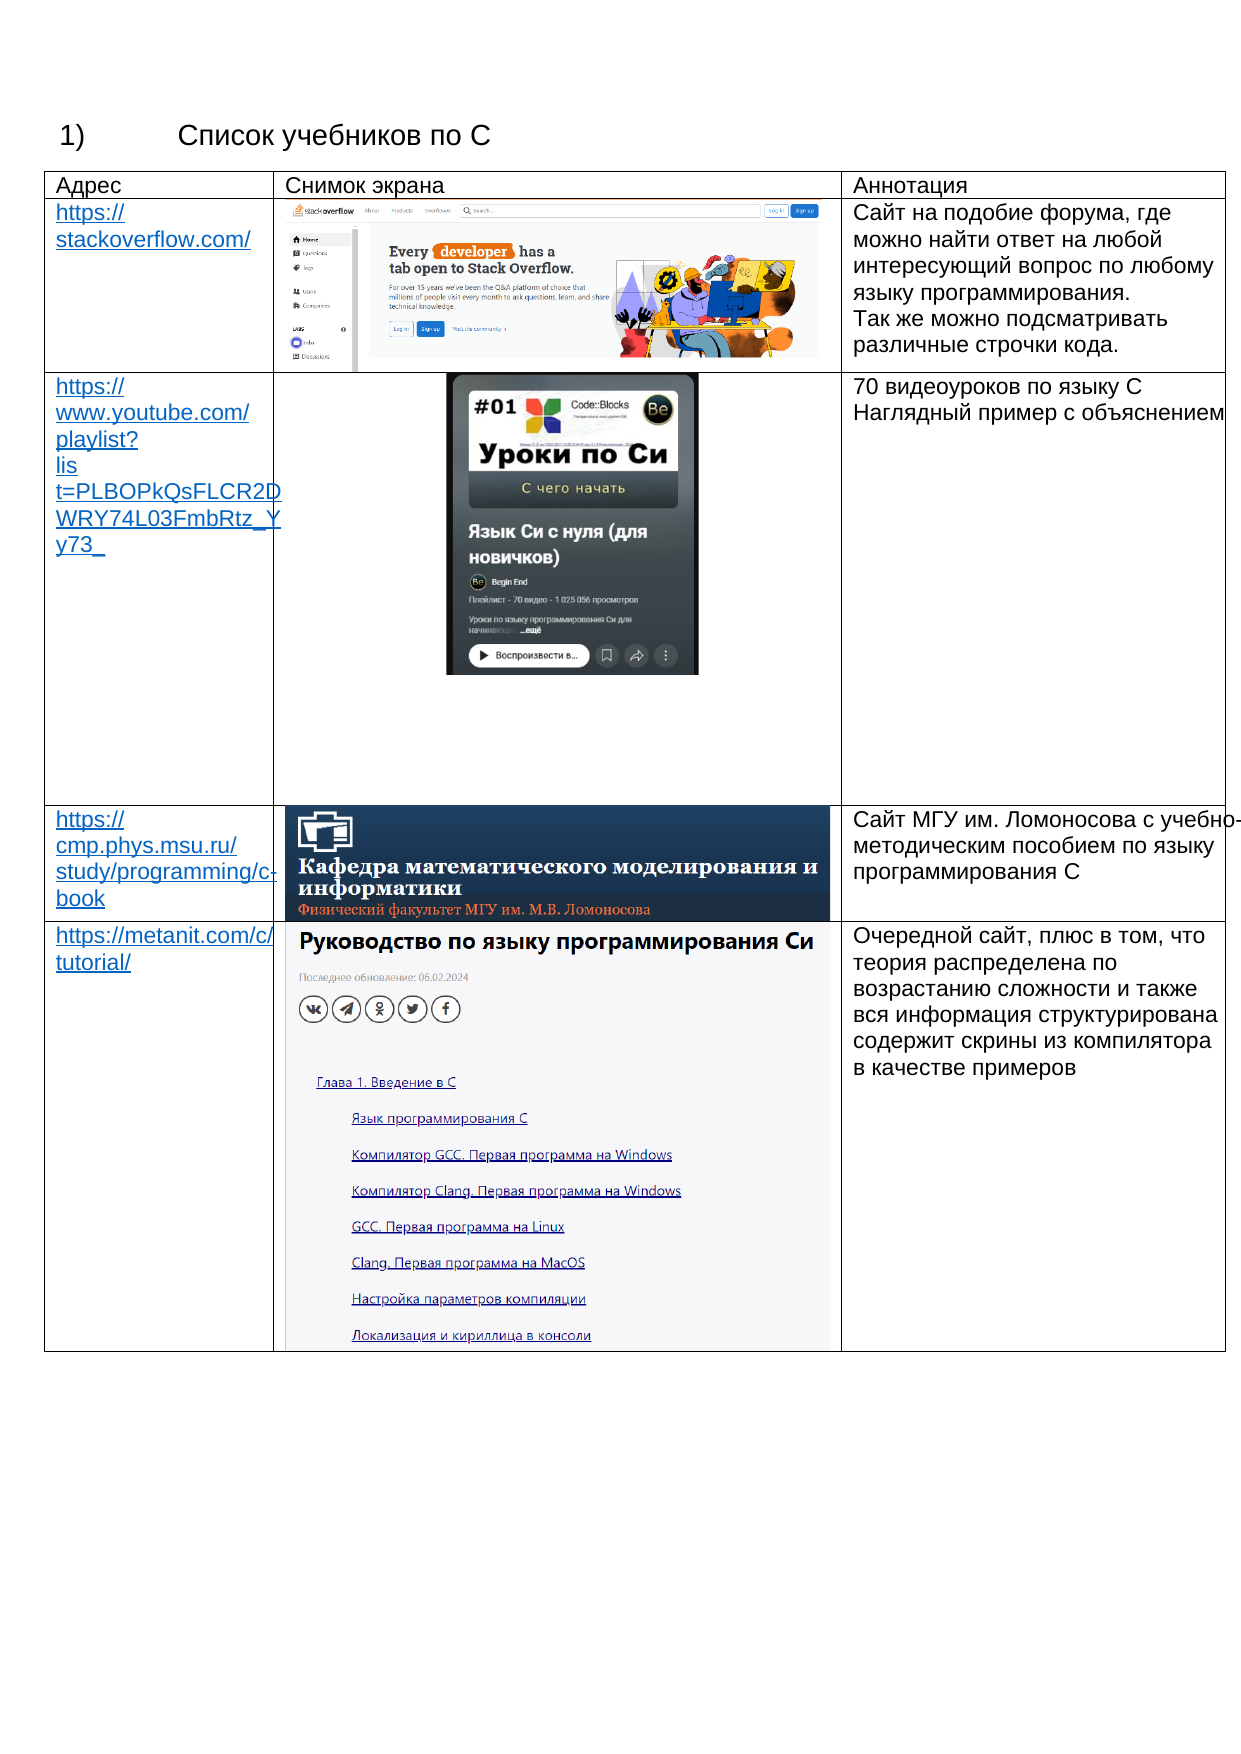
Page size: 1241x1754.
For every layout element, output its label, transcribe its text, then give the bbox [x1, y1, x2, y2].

list Список учебников по C [59, 118, 1181, 152]
table_cell [831, 806, 841, 921]
table_header Аннотация [842, 172, 1225, 198]
table_cell https://cmp.phys.msu.ru/study/programming/c-book [45, 806, 273, 921]
table_cell https://metanit.com/c/tutorial/ [45, 922, 273, 1351]
table_cell Сайт на подобие форума, где можно найти ответ на любой интересующий вопрос по любому языку программирования. Так же можно подсматривать различные строчки кода. [842, 199, 1225, 372]
table_cell [274, 922, 285, 1351]
table_cell [822, 199, 841, 372]
table_cell 70 видеоуроков по языку C Наглядный пример с объяснением [842, 373, 1225, 804]
picture [285, 199, 822, 675]
table_cell [831, 922, 841, 1351]
table_cell Очередной сайт, плюс в том, что теория распределена по возрастанию сложности и также вся информация структурирована содержит скрины из компилятора в качестве примеров [842, 922, 1225, 1351]
table_header Адрес [45, 172, 273, 198]
picture [285, 805, 831, 921]
table_cell [274, 373, 841, 804]
picture [285, 922, 831, 1351]
table_header Снимок экрана [274, 172, 841, 198]
table_cell [274, 199, 285, 372]
table_cell Сайт МГУ им. Ломоносова с учебно-методическим пособием по языку программирования C [842, 806, 1225, 921]
table_cell https://stackoverflow.com/ [45, 199, 273, 372]
table_cell [274, 806, 285, 921]
table_cell https://www.youtube.com/playlist?list=PLBOPkQsFLCR2DWRY74L03FmbRtz_Yy73_ [45, 373, 273, 804]
